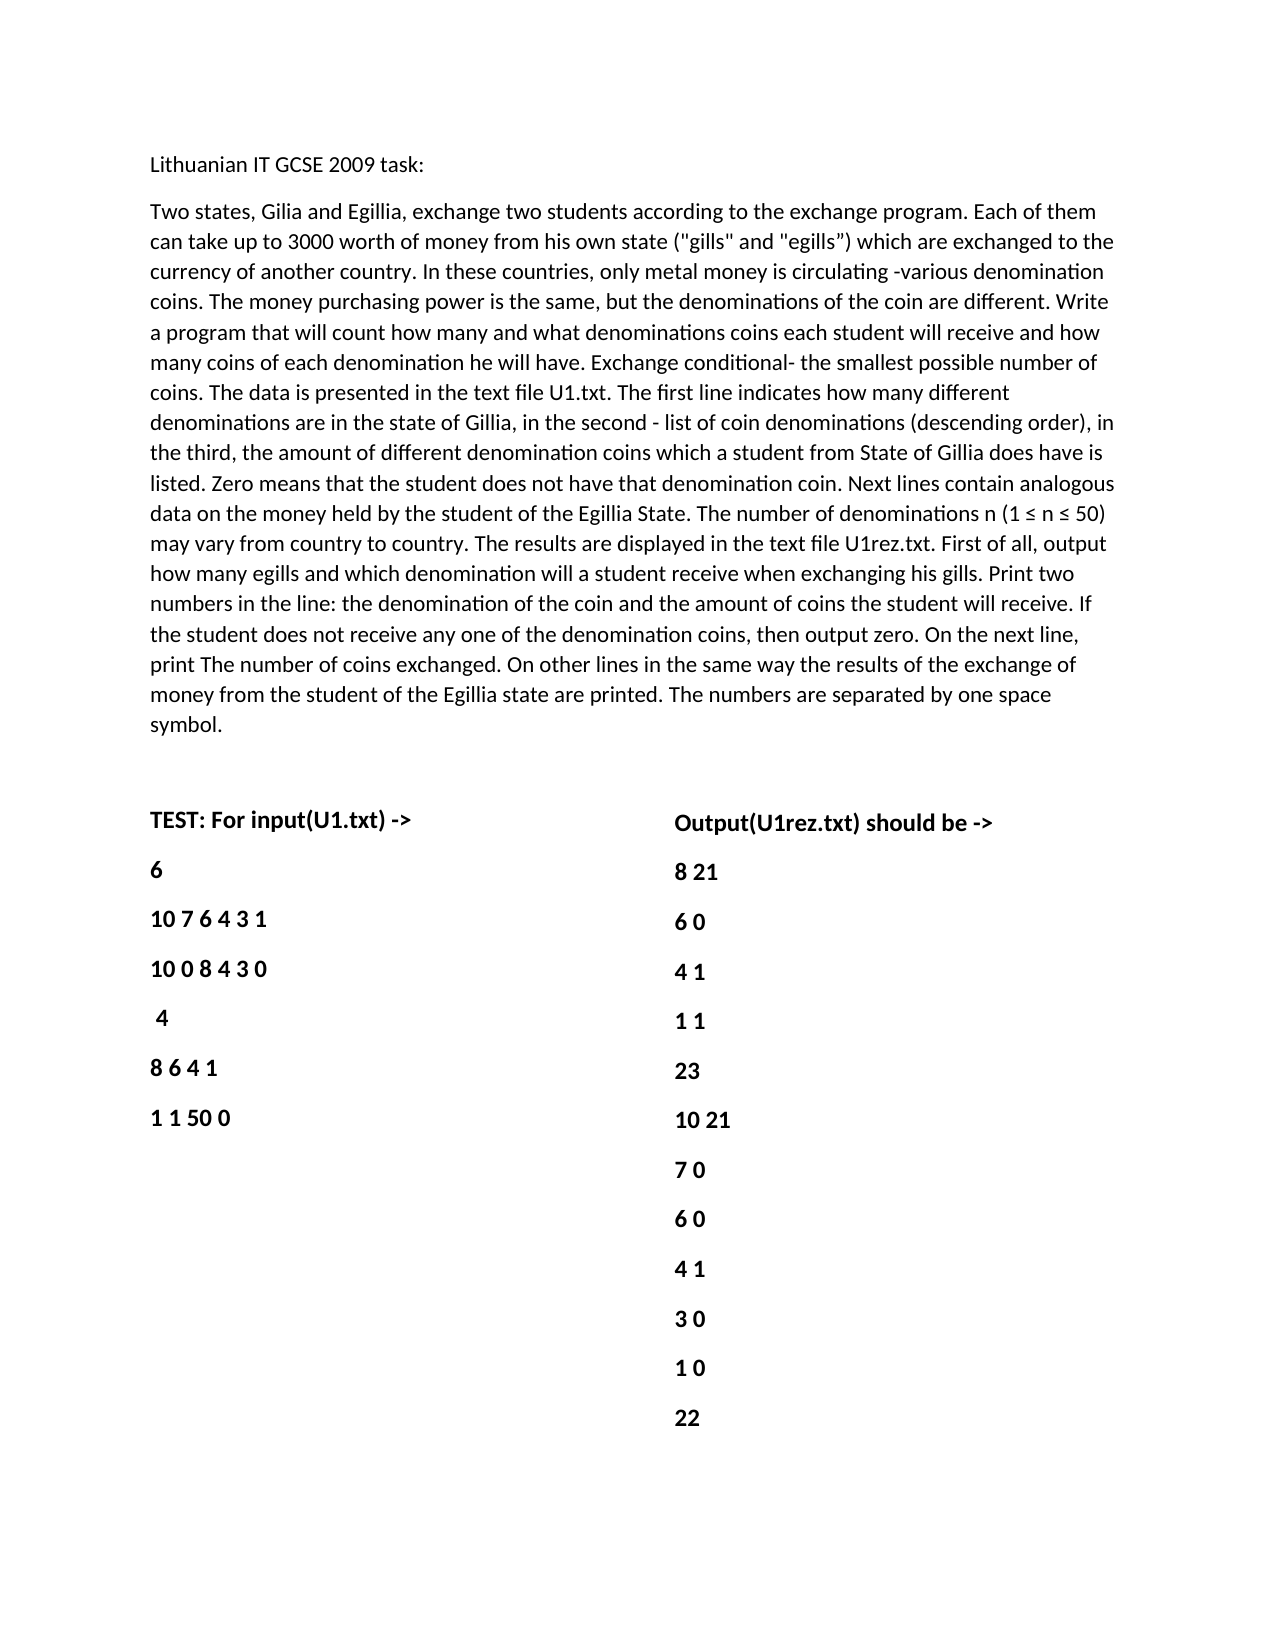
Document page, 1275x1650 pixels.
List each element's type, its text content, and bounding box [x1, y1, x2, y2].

text 1 1 [674, 1005, 1125, 1036]
text 8 6 4 1 [150, 1052, 601, 1083]
text 23 [674, 1055, 1125, 1085]
text Output(U1rez.txt) should be -> [674, 807, 1125, 837]
text 6 0 [674, 906, 1125, 937]
text 7 0 [674, 1154, 1125, 1184]
text 10 0 8 4 3 0 [150, 953, 601, 983]
text 6 0 [674, 1203, 1125, 1234]
text 3 0 [674, 1303, 1125, 1333]
text Two states, Gilia and Egillia, exchange two students according to the exchange program. Each of them can take up to 3000 worth of money from his own state ("gills" and "egills”) which are exchanged to the currency of another country. In these countries, only metal money is circulating -various denomination coins. The money purchasing power is the same, but the denominations of the coin are different. Write a program that will count how many and what denominations coins each student will receive and how many coins of each denomination he will have. Exchange conditional- the smallest possible number of coins. The data is presented in the text file U1.txt. The first line indicates how many different denominations are in the state of Gillia, in the second - list of coin denominations (descending order), in the third, the amount of different denomination coins which a student from State of Gillia does have is listed. Zero means that the student does not have that denomination coin. Next lines contain analogous data on the money held by the student of the Egillia State. The number of denominations n (1 ≤ n ≤ 50) may vary from country to country. The results are displayed in the text file U1rez.txt. First of all, output how many egills and which denomination will a student receive when exchanging his gills. Print two numbers in the line: the denomination of the coin and the amount of coins the student will receive. If the student does not receive any one of the denomination coins, then output zero. On the next line, print The number of coins exchanged. On other lines in the same way the results of the exchange of money from the student of the Egillia state are printed. The numbers are separated by one space symbol. [150, 197, 1125, 738]
text 6 [150, 854, 601, 884]
text 10 7 6 4 3 1 [150, 903, 601, 934]
text 4 1 [674, 956, 1125, 986]
text TEST: For input(U1.txt) -> [150, 804, 601, 835]
text 22 [674, 1402, 1125, 1432]
text 1 0 [674, 1352, 1125, 1383]
text 8 21 [674, 856, 1125, 887]
text Lithuanian IT GCSE 2009 task: [150, 150, 1125, 178]
text 4 1 [674, 1253, 1125, 1284]
text 1 1 50 0 [150, 1102, 601, 1132]
text 4 [150, 1002, 601, 1033]
text 10 21 [674, 1104, 1125, 1135]
